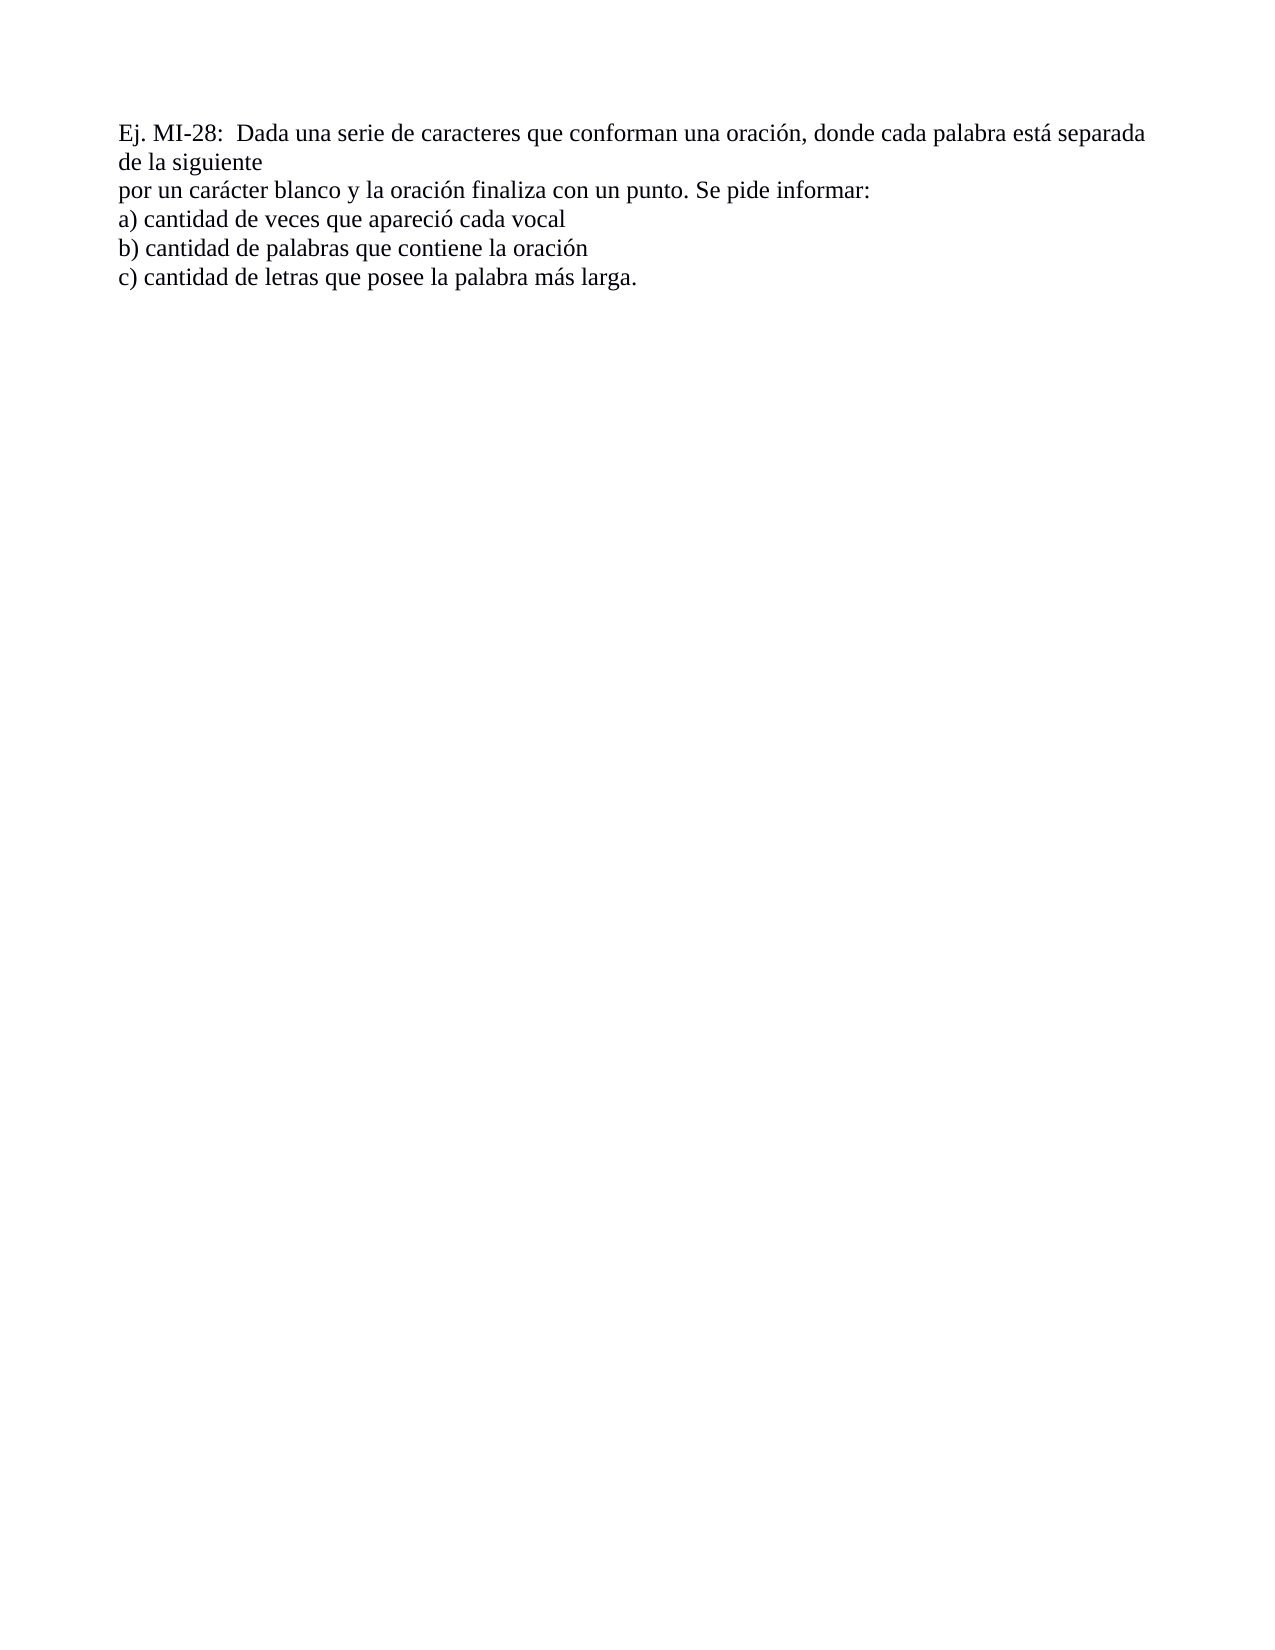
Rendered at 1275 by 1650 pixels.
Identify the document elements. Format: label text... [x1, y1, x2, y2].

text c) cantidad de letras que posee la palabra más larga. [118, 262, 1157, 291]
text por un carácter blanco y la oración finaliza con un punto. Se pide informar: [118, 176, 1157, 204]
text a) cantidad de veces que apareció cada vocal [118, 204, 1157, 233]
text b) cantidad de palabras que contiene la oración [118, 233, 1157, 262]
text Ej. MI-28: ​ Dada una serie de caracteres que conforman una oración, donde cada palabra está separada de la siguiente [118, 118, 1157, 176]
